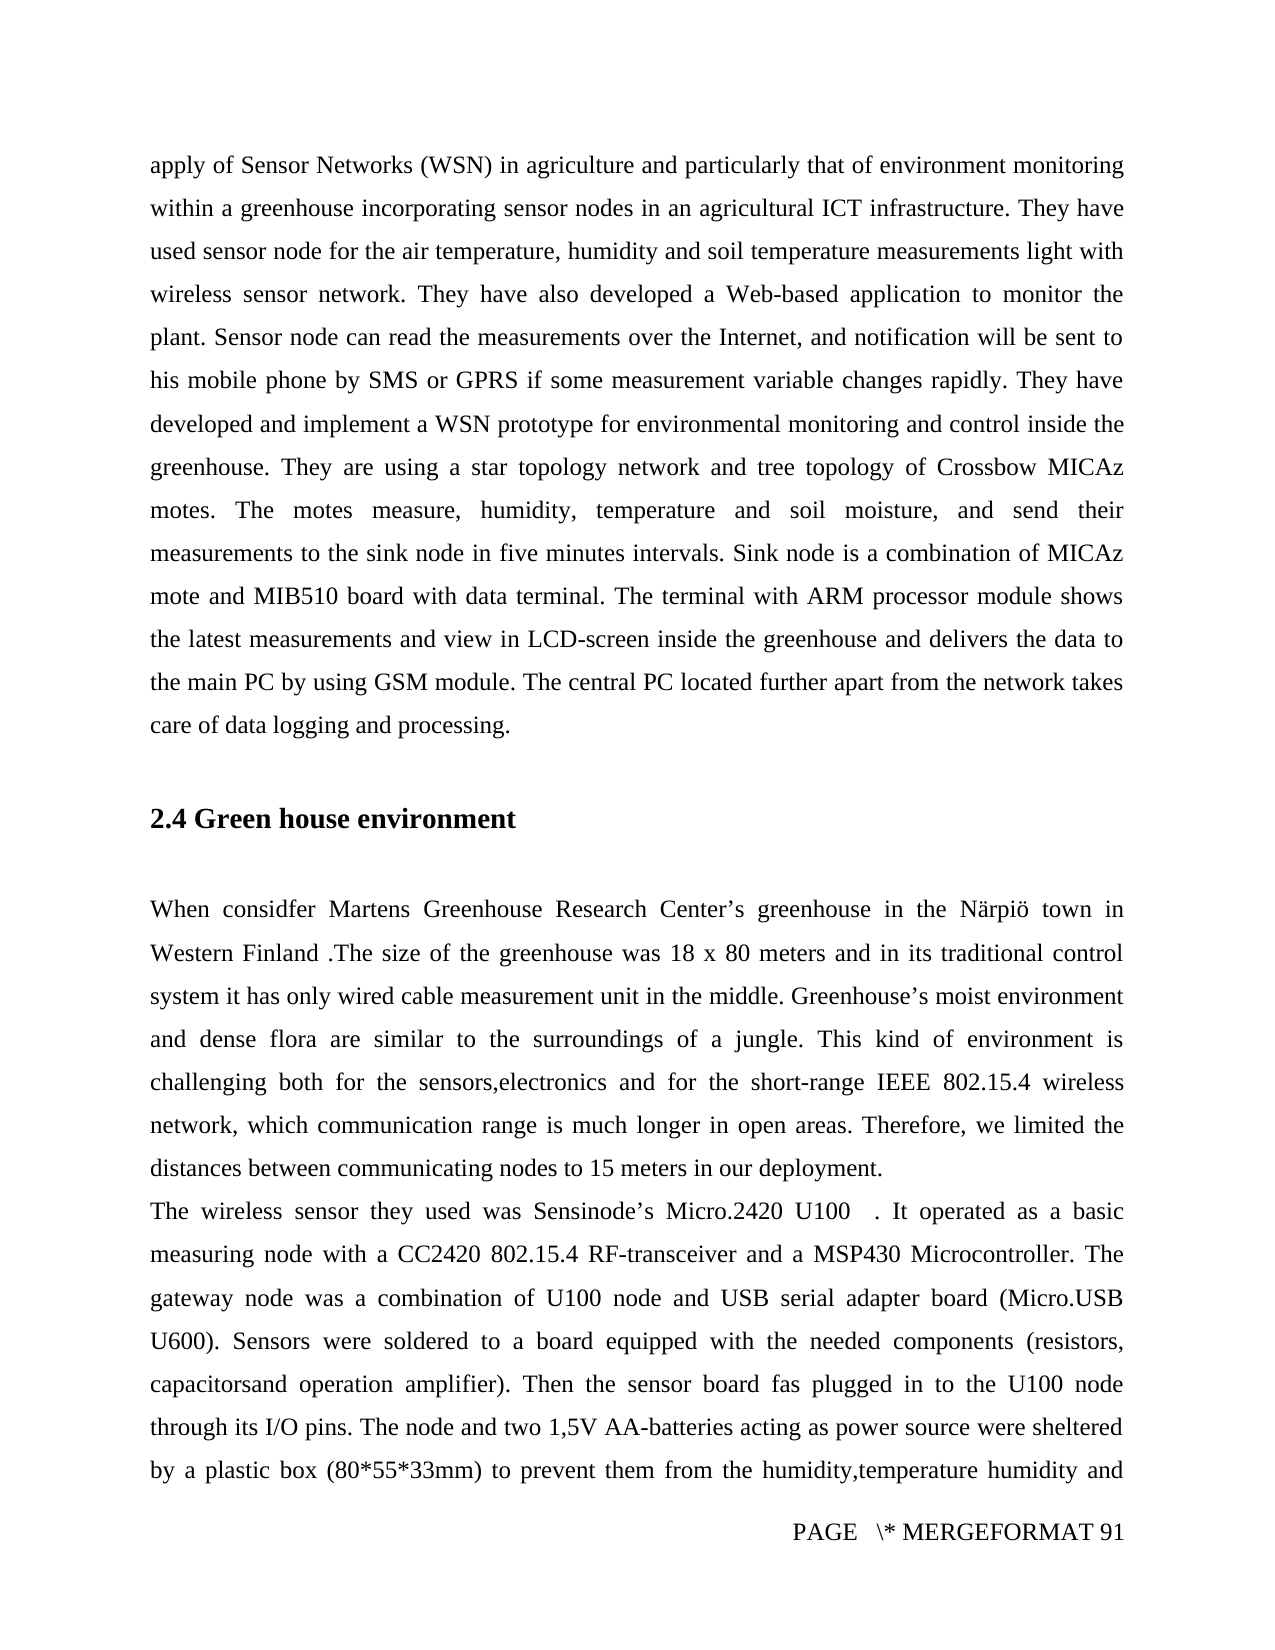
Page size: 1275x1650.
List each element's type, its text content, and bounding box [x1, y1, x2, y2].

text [150, 150, 1125, 739]
text When considfer Martens Greenhouse Research Center’s greenhouse in the Närpiö town in Western Finland .The size of the greenhouse was 18 x 80 meters and in its traditional control system it has only wired cable measurement unit in the middle. Greenhouse’s moist environment and dense flora are similar to the surroundings of a jungle. This kind of environment is challenging both for the sensors,electronics and for the short-range IEEE 802.15.4 wireless network, which communication range is much longer in open areas. Therefore, we limited the distances between communicating nodes to 15 meters in our deployment. [150, 894, 1125, 1182]
subtitle 2.4 Green house environment [150, 801, 1125, 834]
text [150, 1196, 1125, 1484]
